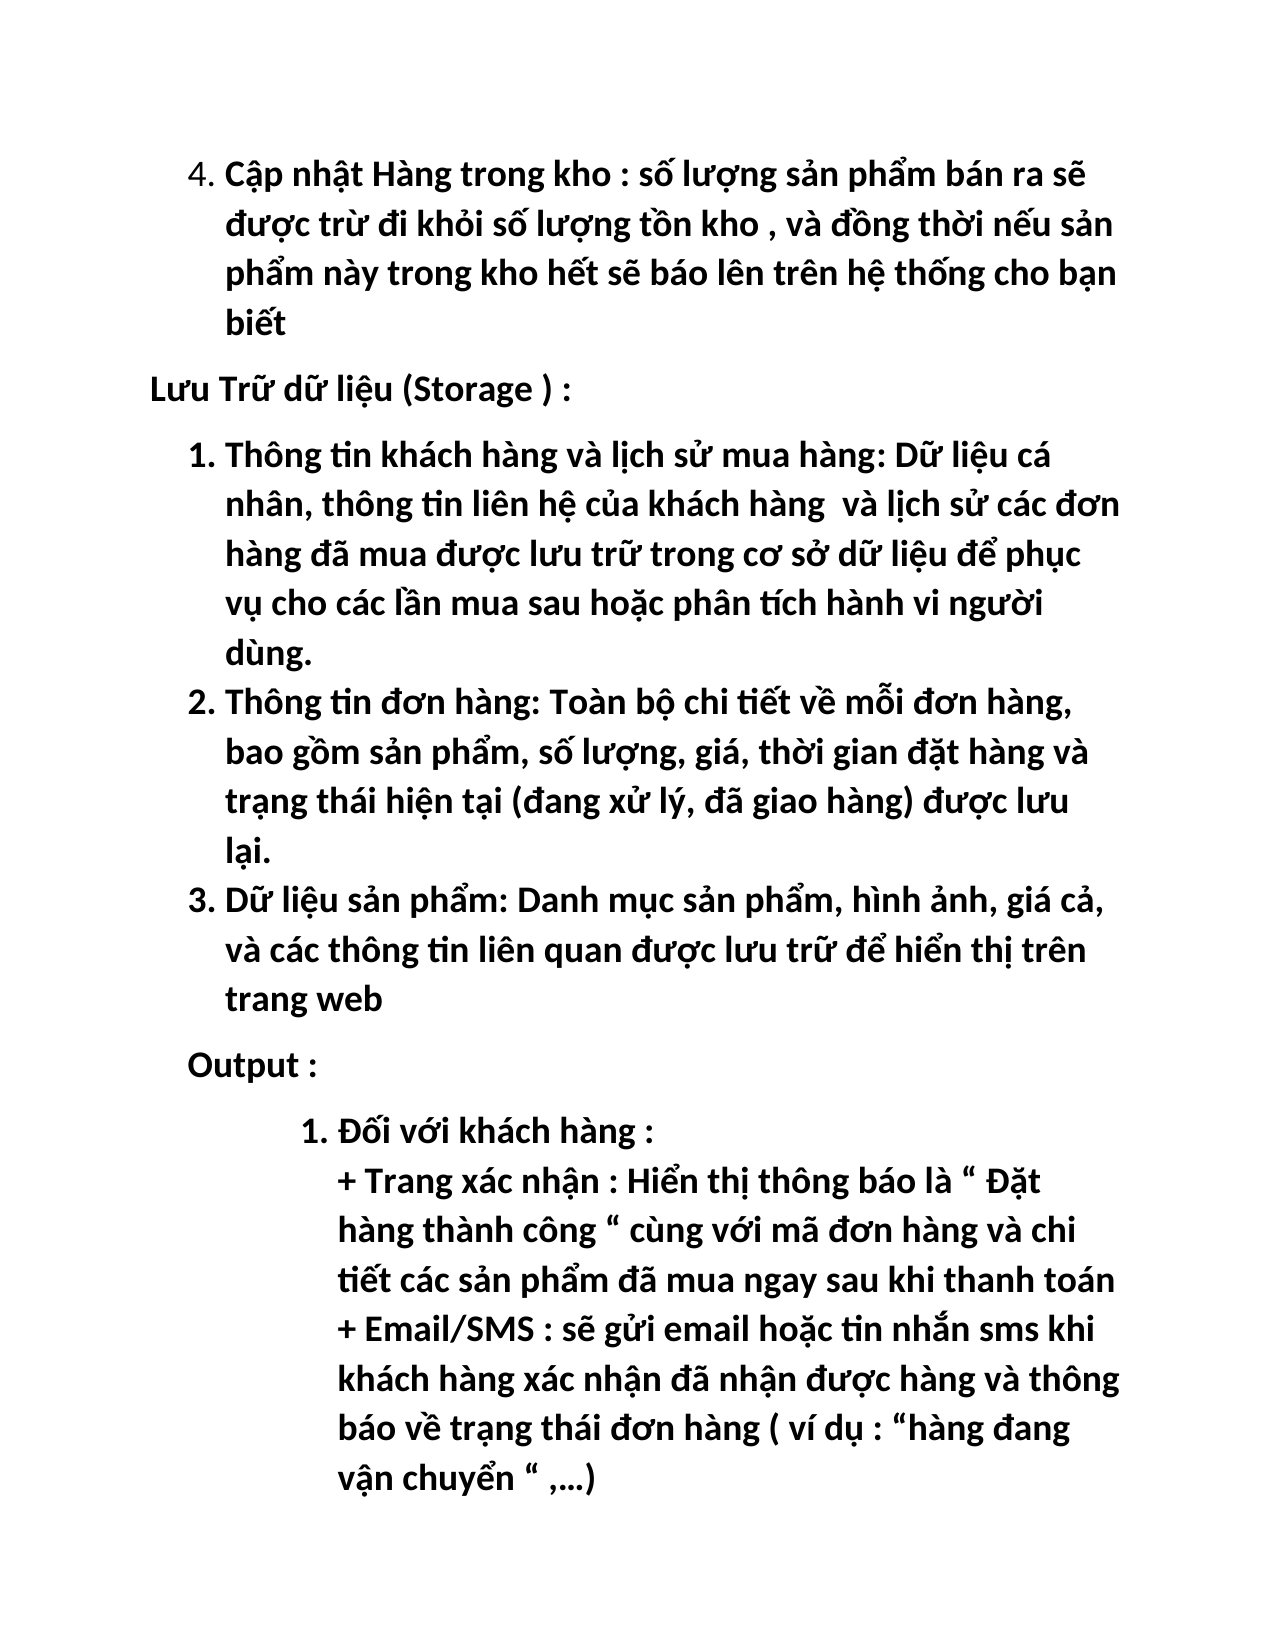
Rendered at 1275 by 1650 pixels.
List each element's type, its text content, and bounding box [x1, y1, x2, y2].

text Output : [187, 1041, 1125, 1087]
list Đối với khách hàng : [300, 1107, 1125, 1153]
text Lưu Trữ dữ liệu (Storage ) : [150, 364, 1125, 410]
list Thông tin khách hàng và lịch sử mua hàng: Dữ liệu cá nhân, thông tin liên hệ của khách hàng và lịch sử các đơn hàng đã mua được lưu trữ trong cơ sở dữ liệu để phục vụ cho các lần mua sau hoặc phân tích hành vi người dùng. [187, 431, 1125, 674]
list + Email/SMS : sẽ gửi email hoặc tin nhắn sms khi khách hàng xác nhận đã nhận được hàng và thông báo về trạng thái đơn hàng ( ví dụ : “hàng đang vận chuyển “ ,…) [337, 1305, 1125, 1499]
list + Trang xác nhận : Hiển thị thông báo là “ Đặt hàng thành công “ cùng với mã đơn hàng và chi tiết các sản phẩm đã mua ngay sau khi thanh toán [337, 1157, 1125, 1302]
list Cập nhật Hàng trong kho : số lượng sản phẩm bán ra sẽ được trừ đi khỏi số lượng tồn kho , và đồng thời nếu sản phẩm này trong kho hết sẽ báo lên trên hệ thống cho bạn biết [187, 150, 1125, 344]
list Dữ liệu sản phẩm: Danh mục sản phẩm, hình ảnh, giá cả, và các thông tin liên quan được lưu trữ để hiển thị trên trang web [187, 876, 1125, 1021]
list Thông tin đơn hàng: Toàn bộ chi tiết về mỗi đơn hàng, bao gồm sản phẩm, số lượng, giá, thời gian đặt hàng và trạng thái hiện tại (đang xử lý, đã giao hàng) được lưu lại. [187, 678, 1125, 872]
